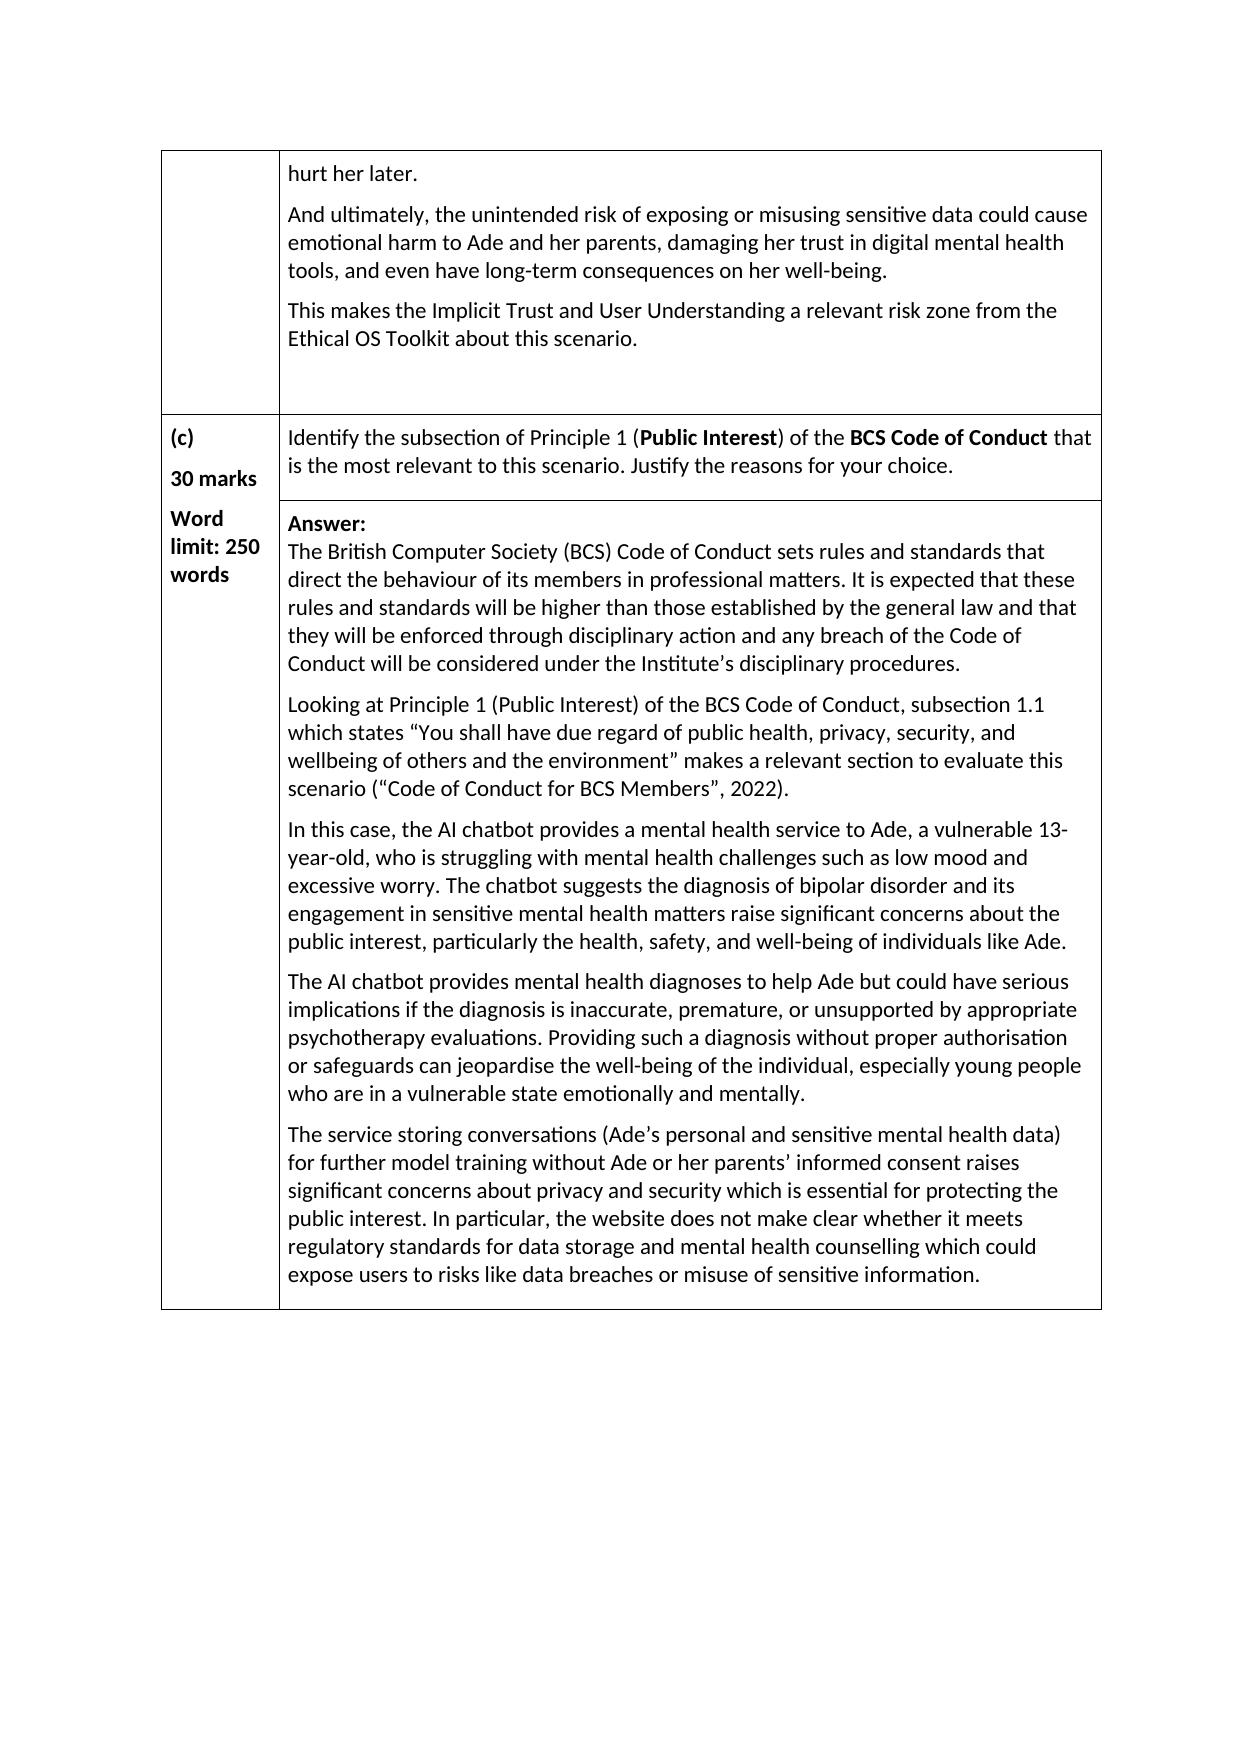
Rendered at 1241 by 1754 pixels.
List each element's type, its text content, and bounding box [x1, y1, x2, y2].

table_cell Identify the subsection of Principle 1 (Public Interest) of the BCS Code of Conduct that is the most relevant to this scenario. Justify the reasons for your choice. [280, 415, 1101, 500]
table_cell (c) 30 marks Word limit: 250 words [162, 415, 279, 1309]
table_cell Answer: The British Computer Society (BCS) Code of Conduct sets rules and standards that direct the behaviour of its members in professional matters. It is expected that these rules and standards will be higher than those established by the general law and that they will be enforced through disciplinary action and any breach of the Code of Conduct will be considered under the Institute’s disciplinary procedures. Looking at Principle 1 (Public Interest) of the BCS Code of Conduct, subsection 1.1 which states “You shall have due regard of public health, privacy, security, and wellbeing of others and the environment” makes a relevant section to evaluate this scenario (“Code of Conduct for BCS Members”, 2022). In this case, the AI chatbot provides a mental health service to Ade, a vulnerable 13-year-old, who is struggling with mental health challenges such as low mood and excessive worry. The chatbot suggests the diagnosis of bipolar disorder and its engagement in sensitive mental health matters raise significant concerns about the public interest, particularly the health, safety, and well-being of individuals like Ade. The AI chatbot provides mental health diagnoses to help Ade but could have serious implications if the diagnosis is inaccurate, premature, or unsupported by appropriate psychotherapy evaluations. Providing such a diagnosis without proper authorisation or safeguards can jeopardise the well-being of the individual, especially young people who are in a vulnerable state emotionally and mentally. The service storing conversations (Ade’s personal and sensitive mental health data) for further model training without Ade or her parents’ informed consent raises significant concerns about privacy and security which is essential for protecting the public interest. In particular, the website does not make clear whether it meets regulatory standards for data storage and mental health counselling which could expose users to risks like data breaches or misuse of sensitive information. [280, 501, 1101, 1309]
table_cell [280, 151, 1101, 414]
